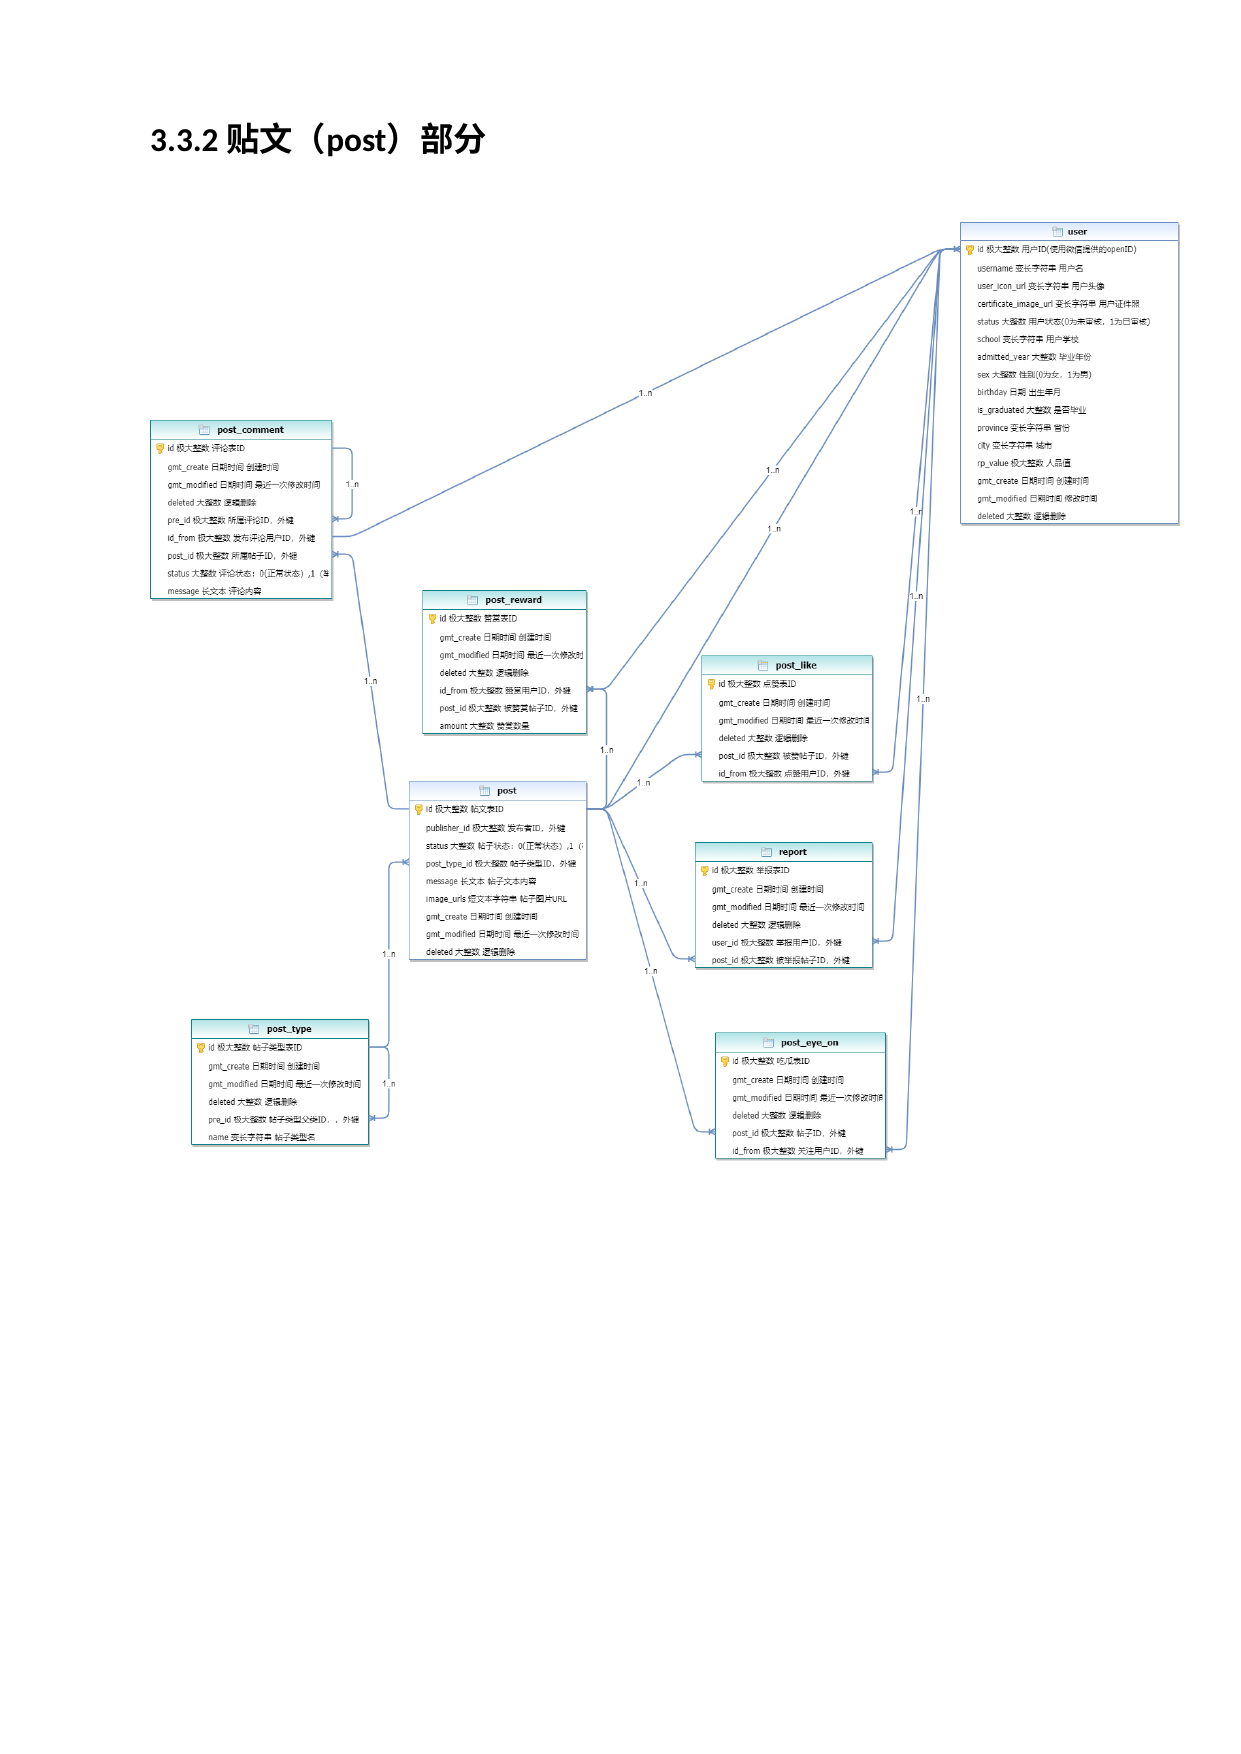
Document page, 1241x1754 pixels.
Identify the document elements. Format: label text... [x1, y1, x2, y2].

picture [150, 222, 1181, 1161]
subtitle 3.3.2 贴文（post）部分 [150, 112, 1090, 161]
